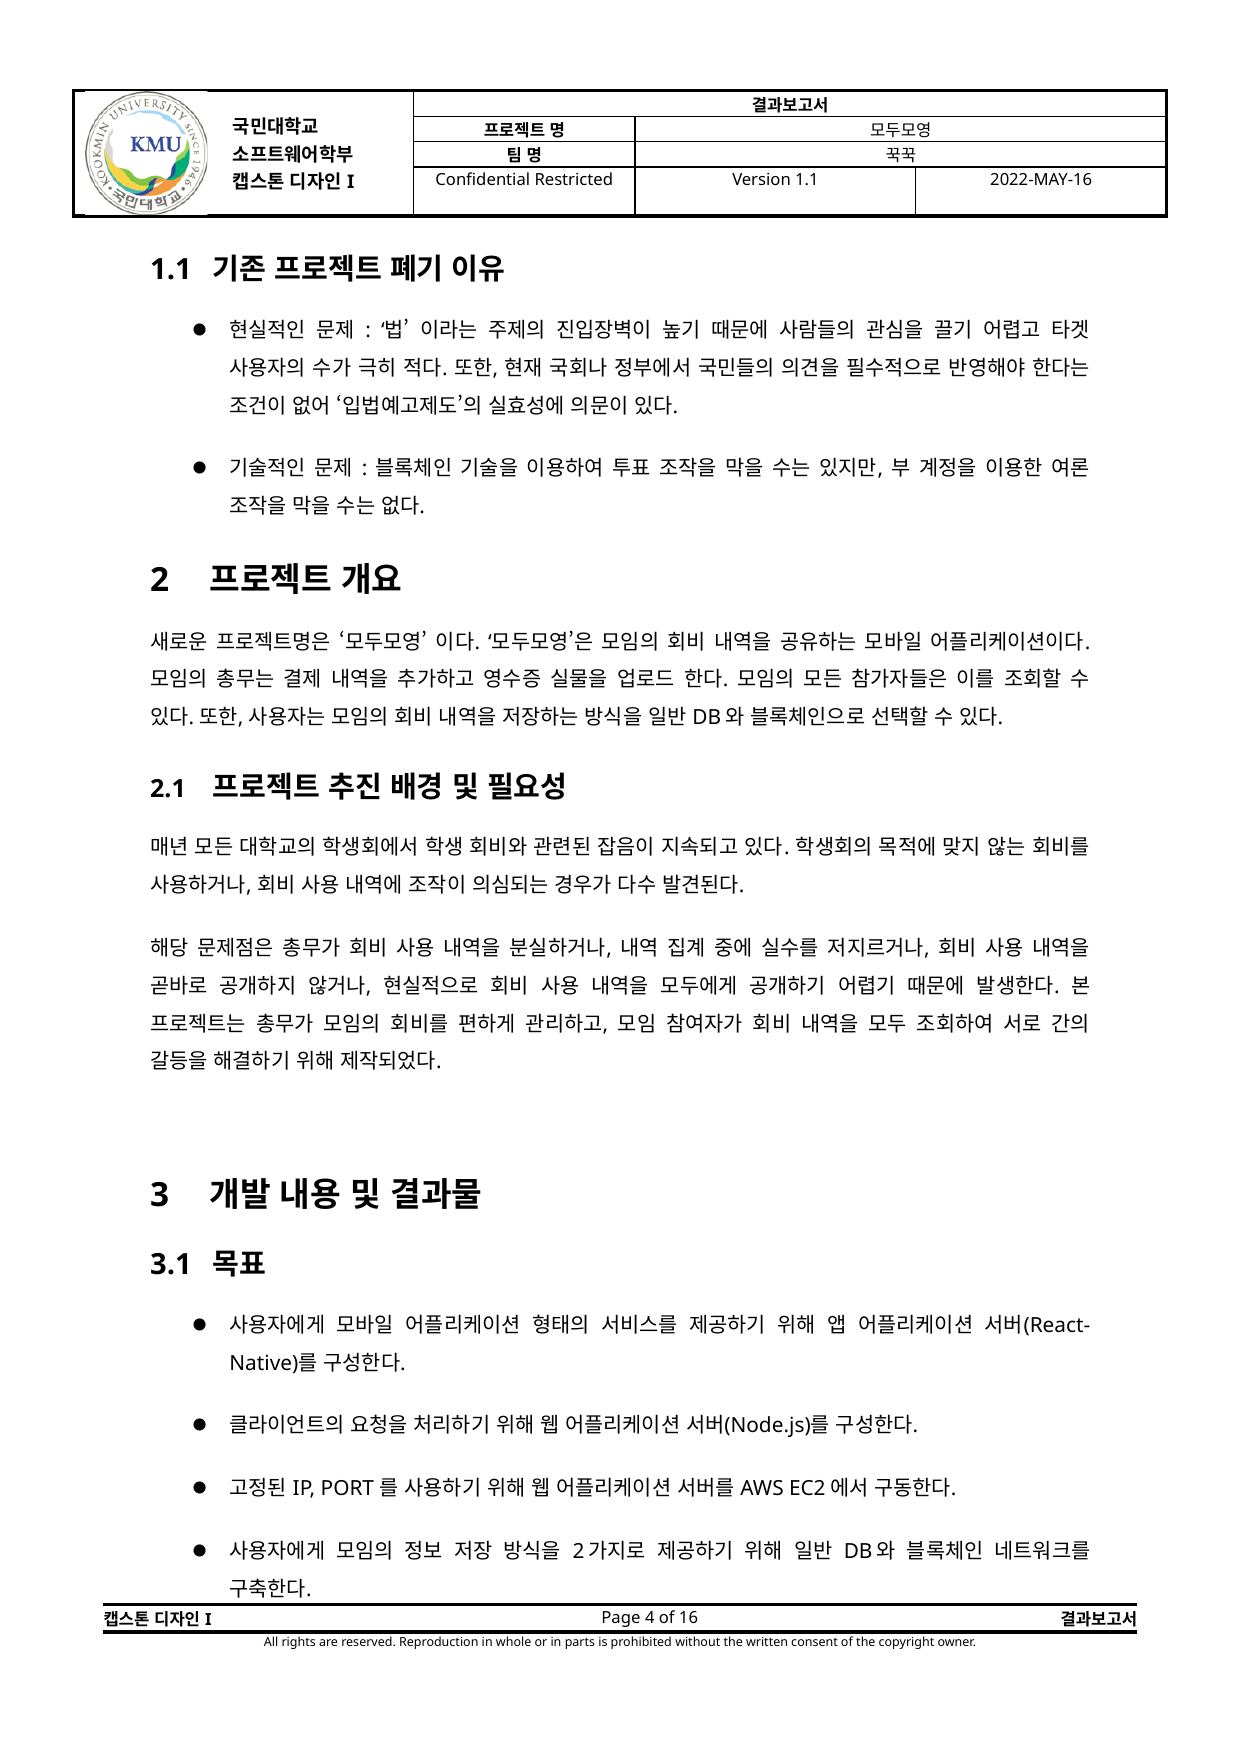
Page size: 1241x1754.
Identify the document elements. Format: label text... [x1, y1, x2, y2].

subtitle 기존 프로젝트 폐기 이유 [150, 246, 1090, 288]
text 매년 모든 대학교의 학생회에서 학생 회비와 관련된 잡음이 지속되고 있다. 학생회의 목적에 맞지 않는 회비를 사용하거나, 회비 사용 내역에 조작이 의심되는 경우가 다수 발견된다. [150, 831, 1090, 899]
subtitle 목표 [150, 1241, 1090, 1283]
list 사용자에게 모임의 정보 저장 방식을 2가지로 제공하기 위해 일반 DB와 블록체인 네트워크를 구축한다. [192, 1534, 1090, 1602]
text 해당 문제점은 총무가 회비 사용 내역을 분실하거나, 내역 집계 중에 실수를 저지르거나, 회비 사용 내역을 곧바로 공개하지 않거나, 현실적으로 회비 사용 내역을 모두에게 공개하기 어렵기 때문에 발생한다. 본 프로젝트는 총무가 모임의 회비를 편하게 관리하고, 모임 참여자가 회비 내역을 모두 조회하여 서로 간의 갈등을 해결하기 위해 제작되었다. [150, 931, 1090, 1075]
list 클라이언트의 요청을 처리하기 위해 웹 어플리케이션 서버(Node.js)를 구성한다. [192, 1409, 1090, 1439]
picture [85, 91, 208, 215]
list 사용자에게 모바일 어플리케이션 형태의 서비스를 제공하기 위해 앱 어플리케이션 서버(React-Native)를 구성한다. [192, 1308, 1090, 1376]
subtitle 개발 내용 및 결과물 [150, 1168, 1090, 1216]
text 새로운 프로젝트명은 ‘모두모영’ 이다. ‘모두모영’은 모임의 회비 내역을 공유하는 모바일 어플리케이션이다. 모임의 총무는 결제 내역을 추가하고 영수증 실물을 업로드 한다. 모임의 모든 참가자들은 이를 조회할 수 있다. 또한, 사용자는 모임의 회비 내역을 저장하는 방식을 일반 DB와 블록체인으로 선택할 수 있다. [150, 625, 1090, 731]
list 현실적인 문제 : ‘법’ 이라는 주제의 진입장벽이 높기 때문에 사람들의 관심을 끌기 어렵고 타겟 사용자의 수가 극히 적다. 또한, 현재 국회나 정부에서 국민들의 의견을 필수적으로 반영해야 한다는 조건이 없어 ‘입법예고제도’의 실효성에 의문이 있다. [192, 313, 1090, 419]
subtitle 프로젝트 개요 [150, 552, 1090, 601]
list 기술적인 문제 : 블록체인 기술을 이용하여 투표 조작을 막을 수는 있지만, 부 계정을 이용한 여론 조작을 막을 수는 없다. [192, 452, 1090, 520]
list 고정된 IP, PORT 를 사용하기 위해 웹 어플리케이션 서버를 AWS EC2에서 구동한다. [192, 1471, 1090, 1502]
subtitle 프로젝트 추진 배경 및 필요성 [150, 763, 1090, 806]
